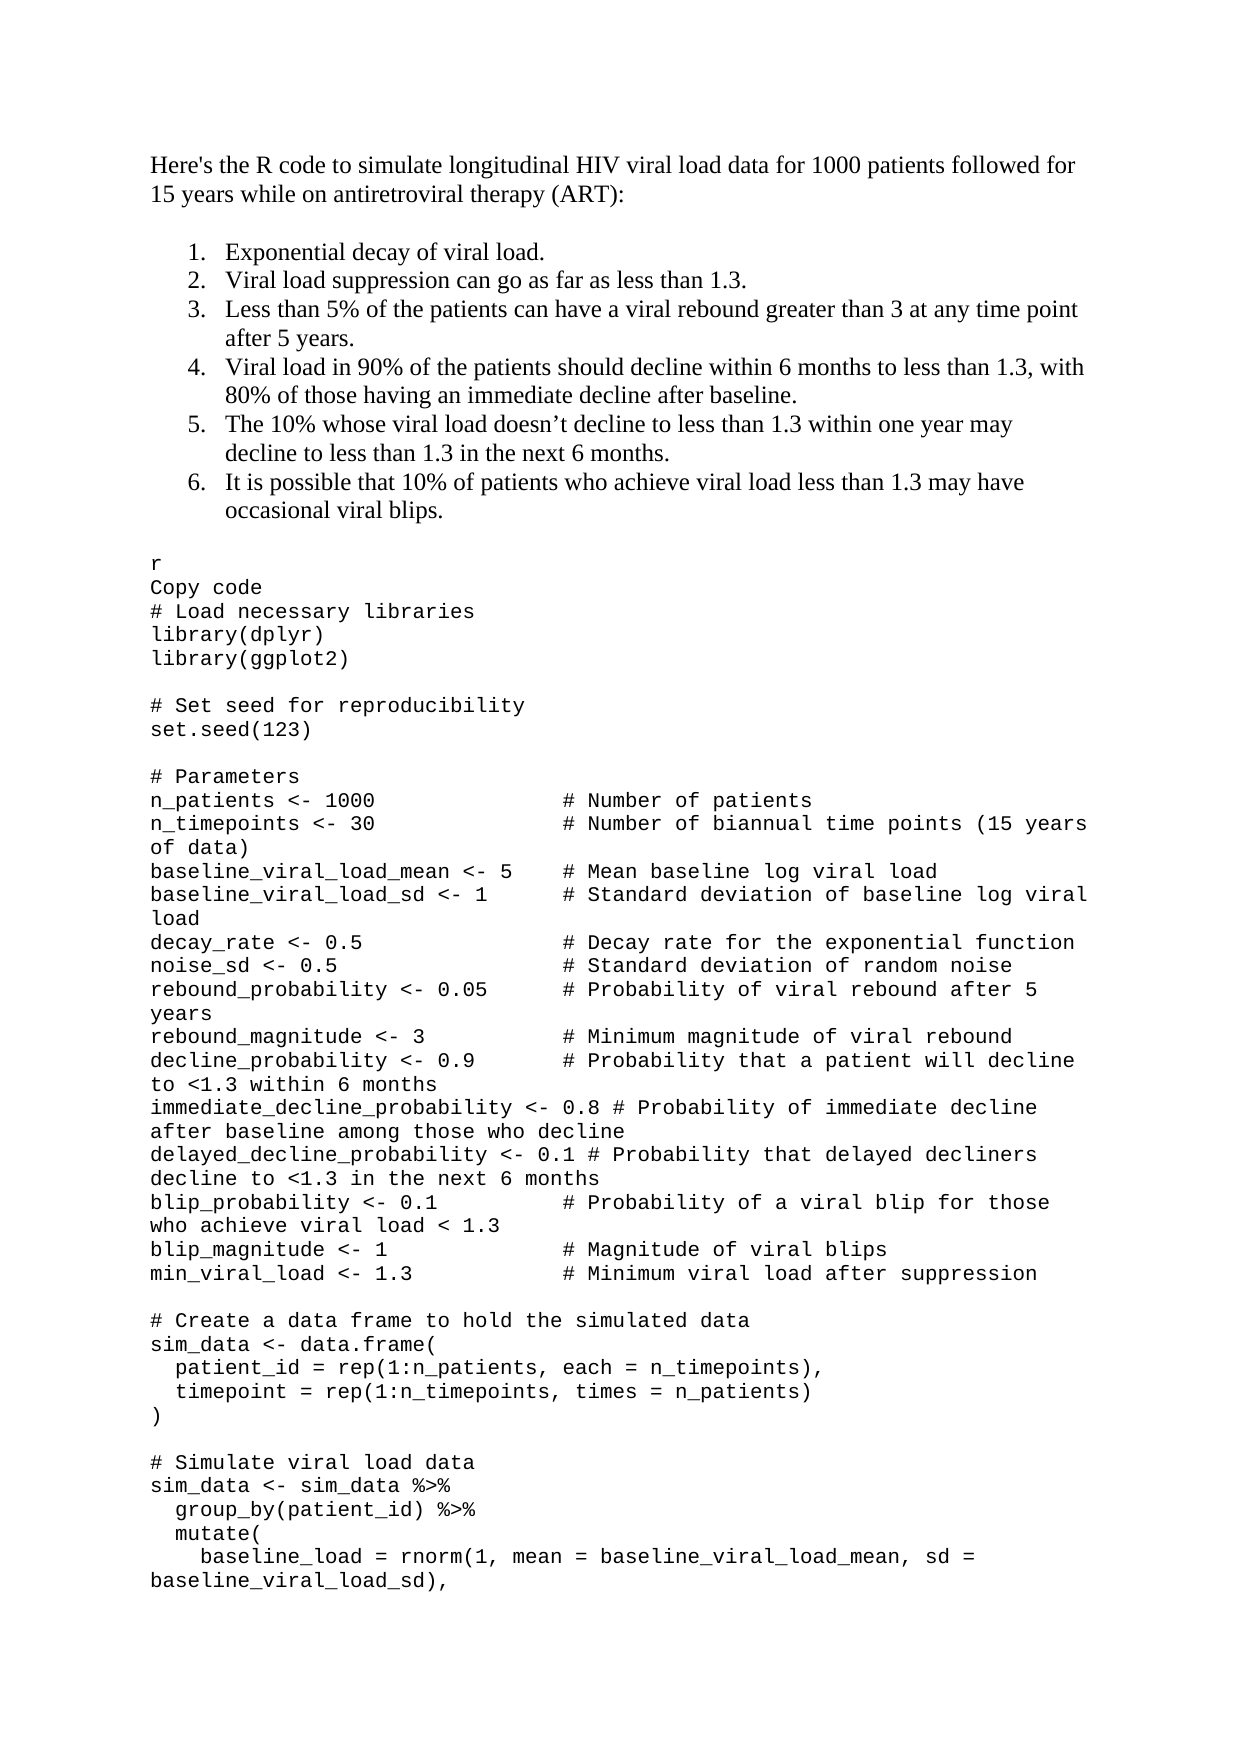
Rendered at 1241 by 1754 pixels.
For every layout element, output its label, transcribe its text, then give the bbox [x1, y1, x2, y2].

text decay_rate <- 0.5 # Decay rate for the exponential function [150, 932, 1090, 955]
text # Set seed for reproducibility [150, 695, 1090, 719]
text blip_magnitude <- 1 # Magnitude of viral blips [150, 1239, 1090, 1263]
text noise_sd <- 0.5 # Standard deviation of random noise [150, 955, 1090, 979]
text baseline_viral_load_sd <- 1 # Standard deviation of baseline log viral load [150, 884, 1090, 932]
text n_patients <- 1000 # Number of patients [150, 790, 1090, 813]
text mutate( [150, 1523, 1090, 1546]
text ) [150, 1404, 1090, 1428]
list Viral load suppression can go as far as less than 1.3. [187, 265, 1090, 294]
text library(dplyr) [150, 624, 1090, 648]
text # Load necessary libraries [150, 601, 1090, 624]
text blip_probability <- 0.1 # Probability of a viral blip for those who achieve viral load < 1.3 [150, 1192, 1090, 1239]
text group_by(patient_id) %>% [150, 1499, 1090, 1523]
text # Simulate viral load data [150, 1452, 1090, 1476]
text # Parameters [150, 766, 1090, 790]
list The 10% whose viral load doesn’t decline to less than 1.3 within one year may decline to less than 1.3 in the next 6 months. [187, 409, 1090, 467]
text # Create a data frame to hold the simulated data [150, 1310, 1090, 1334]
text patient_id = rep(1:n_patients, each = n_timepoints), [150, 1357, 1090, 1381]
text sim_data <- sim_data %>% [150, 1476, 1090, 1499]
text delayed_decline_probability <- 0.1 # Probability that delayed decliners decline to <1.3 in the next 6 months [150, 1144, 1090, 1192]
list Exponential decay of viral load. [187, 237, 1090, 265]
list Less than 5% of the patients can have a viral rebound greater than 3 at any time point after 5 years. [187, 294, 1090, 352]
text rebound_magnitude <- 3 # Minimum magnitude of viral rebound [150, 1026, 1090, 1050]
text n_timepoints <- 30 # Number of biannual time points (15 years of data) [150, 813, 1090, 861]
text min_viral_load <- 1.3 # Minimum viral load after suppression [150, 1263, 1090, 1286]
text Copy code [150, 577, 1090, 601]
text r [150, 553, 1090, 577]
text sim_data <- data.frame( [150, 1334, 1090, 1357]
text Here's the R code to simulate longitudinal HIV viral load data for 1000 patients followed for 15 years while on antiretroviral therapy (ART): [150, 150, 1090, 207]
text set.seed(123) [150, 719, 1090, 742]
list Viral load in 90% of the patients should decline within 6 months to less than 1.3, with 80% of those having an immediate decline after baseline. [187, 352, 1090, 409]
text timepoint = rep(1:n_timepoints, times = n_patients) [150, 1381, 1090, 1404]
text decline_probability <- 0.9 # Probability that a patient will decline to <1.3 within 6 months [150, 1050, 1090, 1097]
text baseline_viral_load_mean <- 5 # Mean baseline log viral load [150, 861, 1090, 884]
text immediate_decline_probability <- 0.8 # Probability of immediate decline after baseline among those who decline [150, 1097, 1090, 1144]
text rebound_probability <- 0.05 # Probability of viral rebound after 5 years [150, 979, 1090, 1026]
text baseline_load = rnorm(1, mean = baseline_viral_load_mean, sd = baseline_viral_load_sd), [150, 1546, 1090, 1594]
list It is possible that 10% of patients who achieve viral load less than 1.3 may have occasional viral blips. [187, 467, 1090, 524]
text library(ggplot2) [150, 648, 1090, 672]
